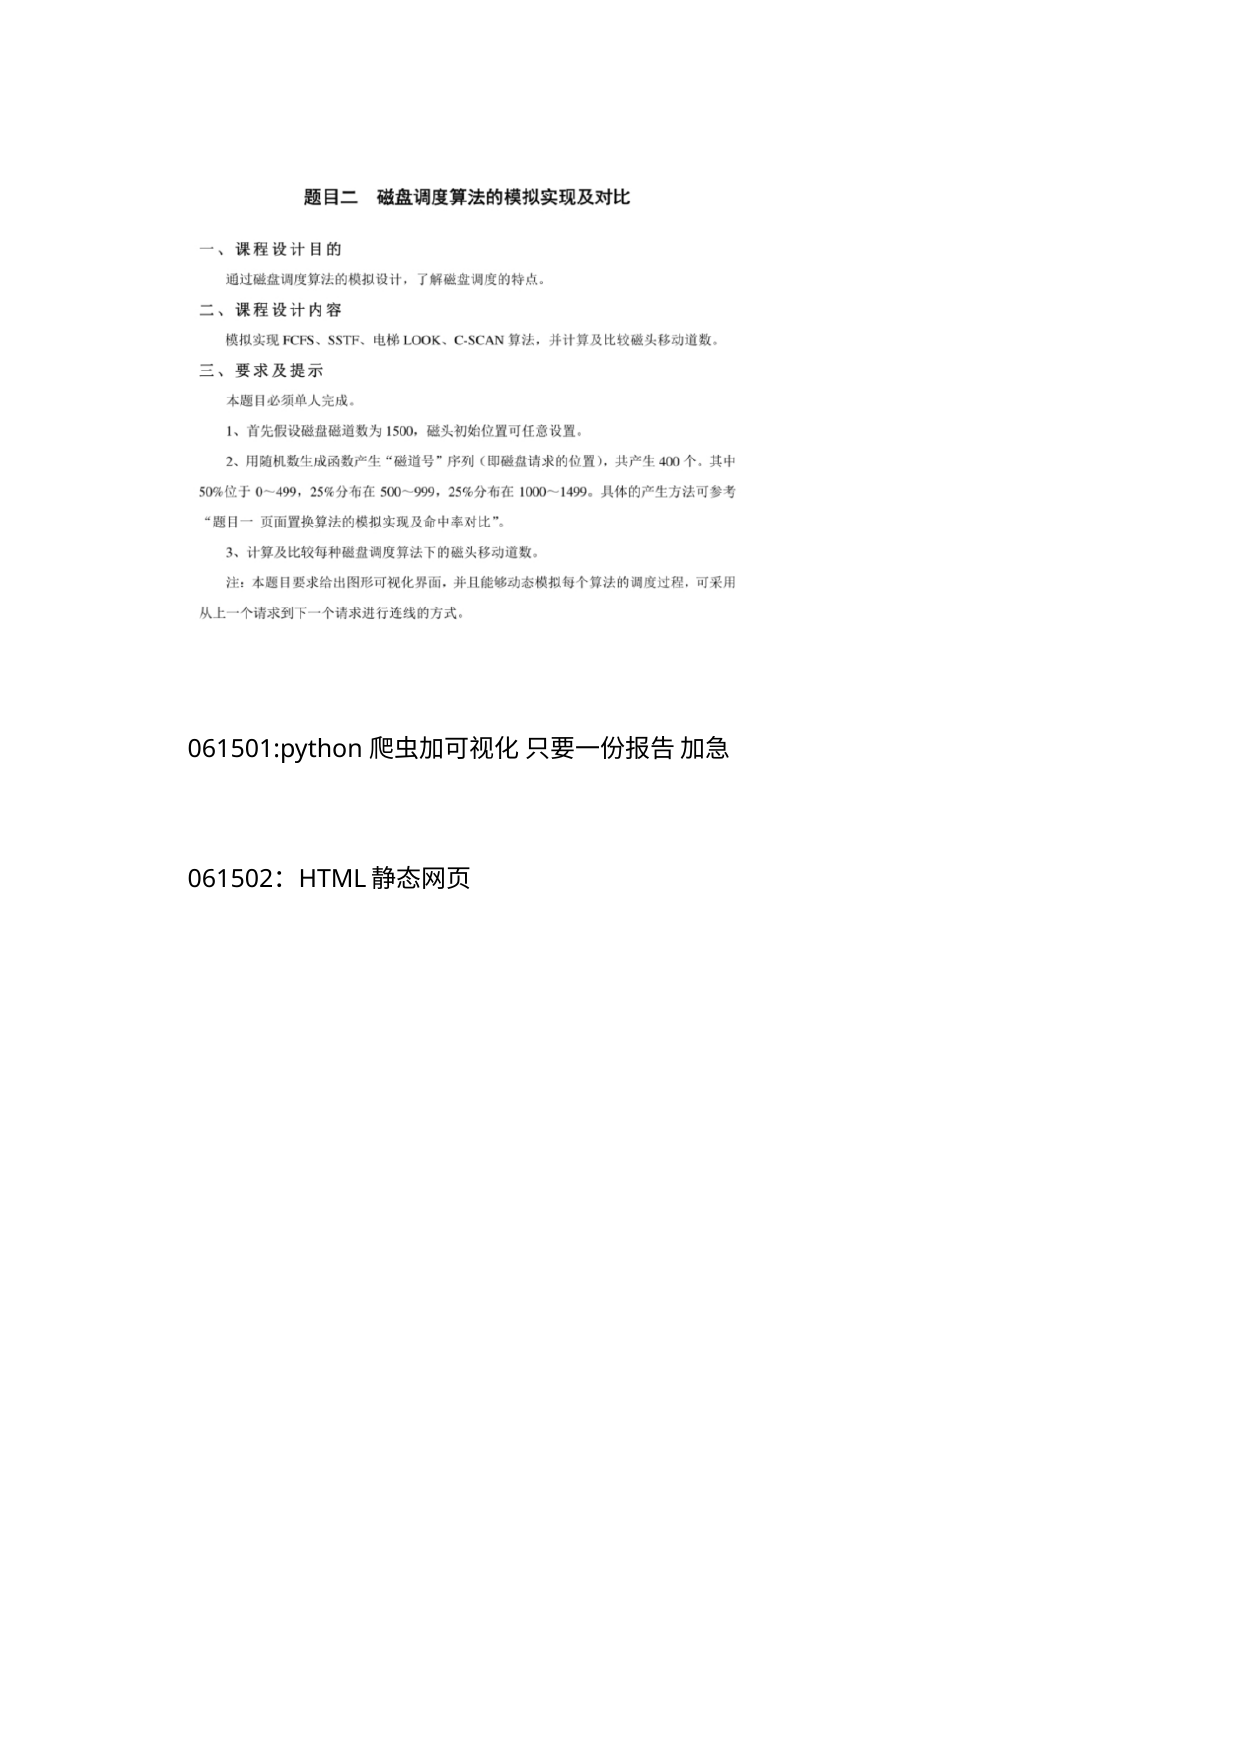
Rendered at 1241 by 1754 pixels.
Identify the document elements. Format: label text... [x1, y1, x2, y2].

text 061502：HTML静态网页 [187, 844, 1053, 909]
picture [187, 162, 753, 641]
text 061501:python 爬虫加可视化 只要一份报告 加急 [187, 714, 1053, 779]
